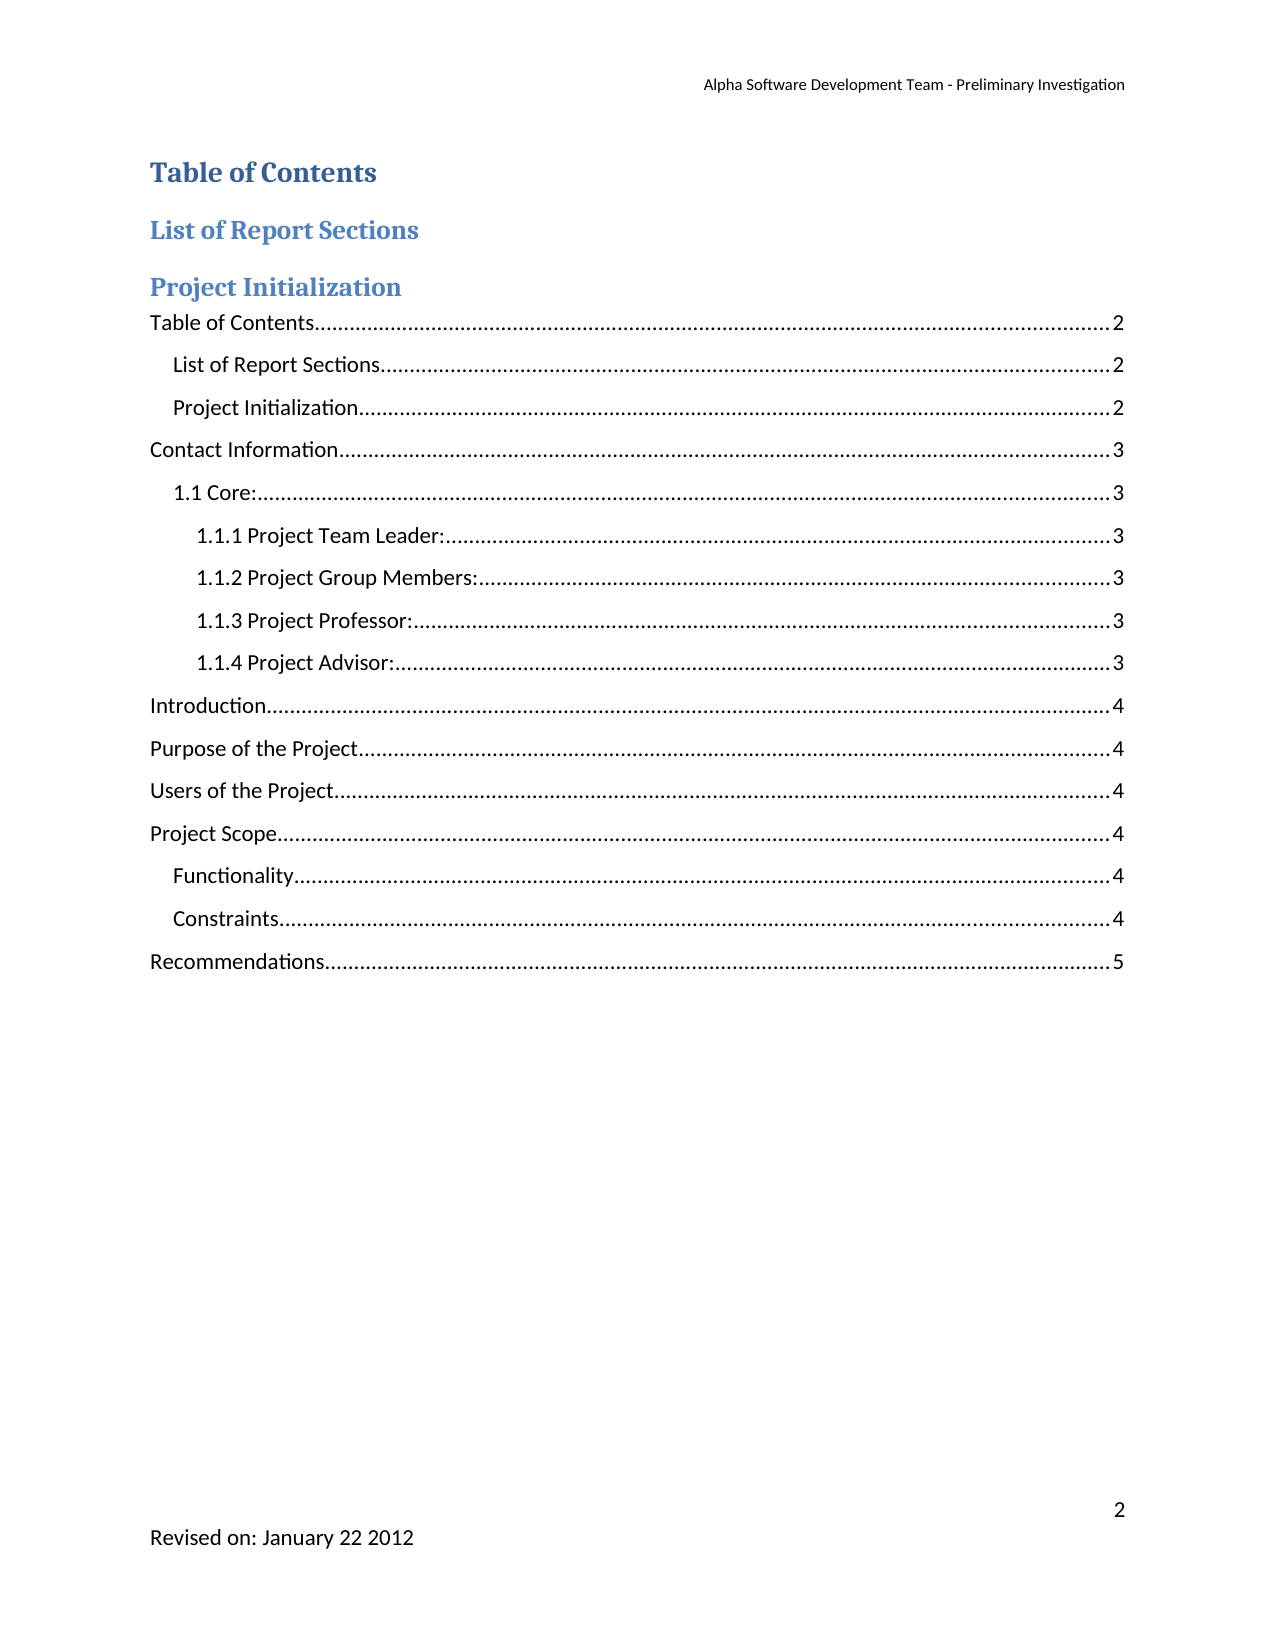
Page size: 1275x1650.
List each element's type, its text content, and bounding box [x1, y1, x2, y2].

subtitle Project Initialization [150, 272, 1125, 303]
subtitle Table of Contents [150, 156, 1125, 189]
subtitle List of Report Sections [150, 215, 1125, 247]
